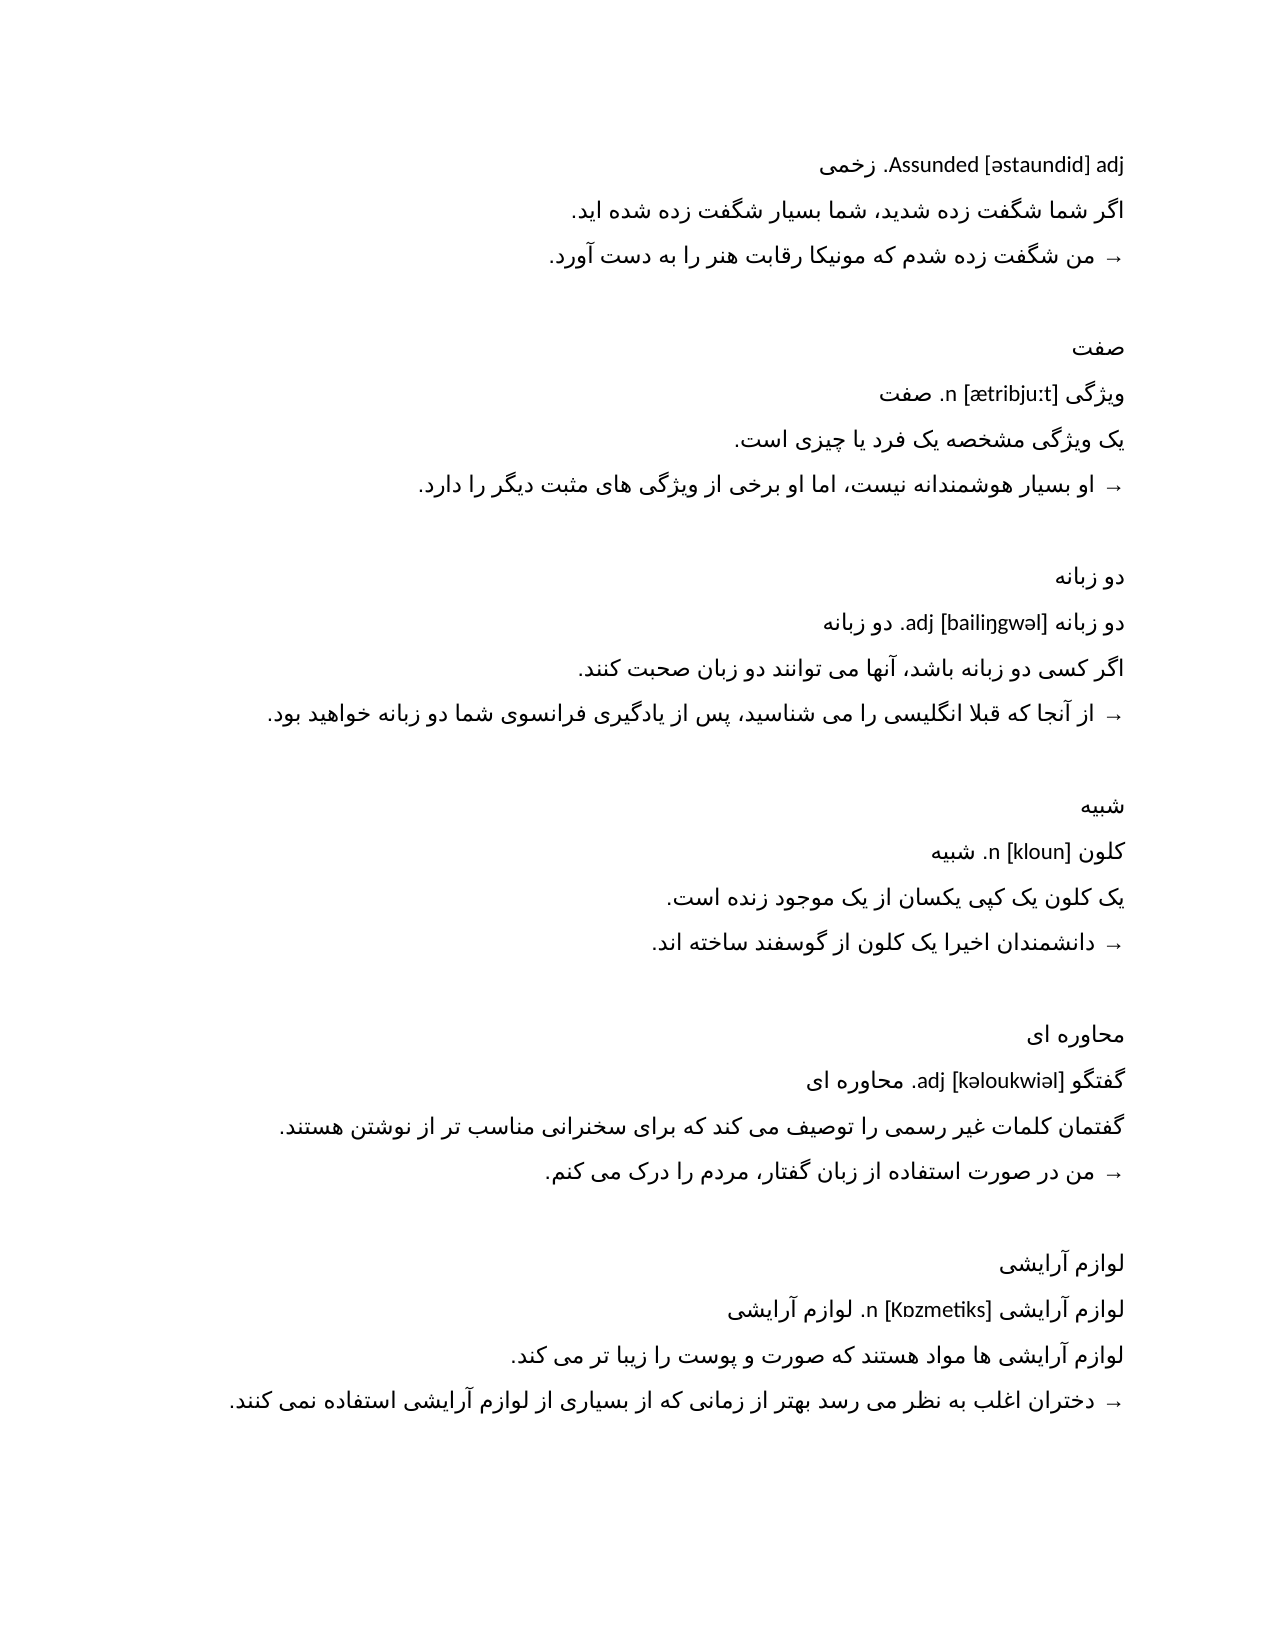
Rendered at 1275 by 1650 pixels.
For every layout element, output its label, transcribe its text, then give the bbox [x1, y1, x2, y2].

text اگر شما شگفت زده شدید، شما بسیار شگفت زده شده اید. [150, 197, 1125, 223]
text → از آنجا که قبلا انگلیسی را می شناسید، پس از یادگیری فرانسوی شما دو زبانه خواهید بود. [150, 700, 1125, 726]
text اگر کسی دو زبانه باشد، آنها می توانند دو زبان صحبت کنند. [150, 655, 1125, 681]
text گفتمان کلمات غیر رسمی را توصیف می کند که برای سخنرانی مناسب تر از نوشتن هستند. [150, 1113, 1125, 1139]
text گفتگو [kəloukwiəl] adj. محاوره ای [150, 1066, 1125, 1094]
text Assunded [əstaundid] adj. زخمی [150, 150, 1125, 178]
text صفت [150, 334, 1125, 360]
text لوازم آرایشی [150, 1250, 1125, 1277]
text → من در صورت استفاده از زبان گفتار، مردم را درک می کنم. [150, 1158, 1125, 1184]
text محاوره ای [150, 1021, 1125, 1047]
text کلون [kloun] n. شبیه [150, 837, 1125, 865]
text یک ویژگی مشخصه یک فرد یا چیزی است. [150, 426, 1125, 452]
text → دانشمندان اخیرا یک کلون از گوسفند ساخته اند. [150, 929, 1125, 956]
text لوازم آرایشی [Kɒzmetiks] n. لوازم آرایشی [150, 1295, 1125, 1323]
text → من شگفت زده شدم که مونیکا رقابت هنر را به دست آورد. [150, 242, 1125, 268]
text دو زبانه [150, 563, 1125, 589]
text لوازم آرایشی ها مواد هستند که صورت و پوست را زیبا تر می کند. [150, 1342, 1125, 1368]
text → دختران اغلب به نظر می رسد بهتر از زمانی که از بسیاری از لوازم آرایشی استفاده نمی کنند. [150, 1387, 1125, 1414]
text → او بسیار هوشمندانه نیست، اما او برخی از ویژگی های مثبت دیگر را دارد. [150, 471, 1125, 497]
text دو زبانه [bailiŋgwəl] adj. دو زبانه [150, 608, 1125, 636]
text ویژگی [ætribjuːt] n. صفت [150, 379, 1125, 407]
text شبیه [150, 792, 1125, 818]
text یک کلون یک کپی یکسان از یک موجود زنده است. [150, 884, 1125, 910]
